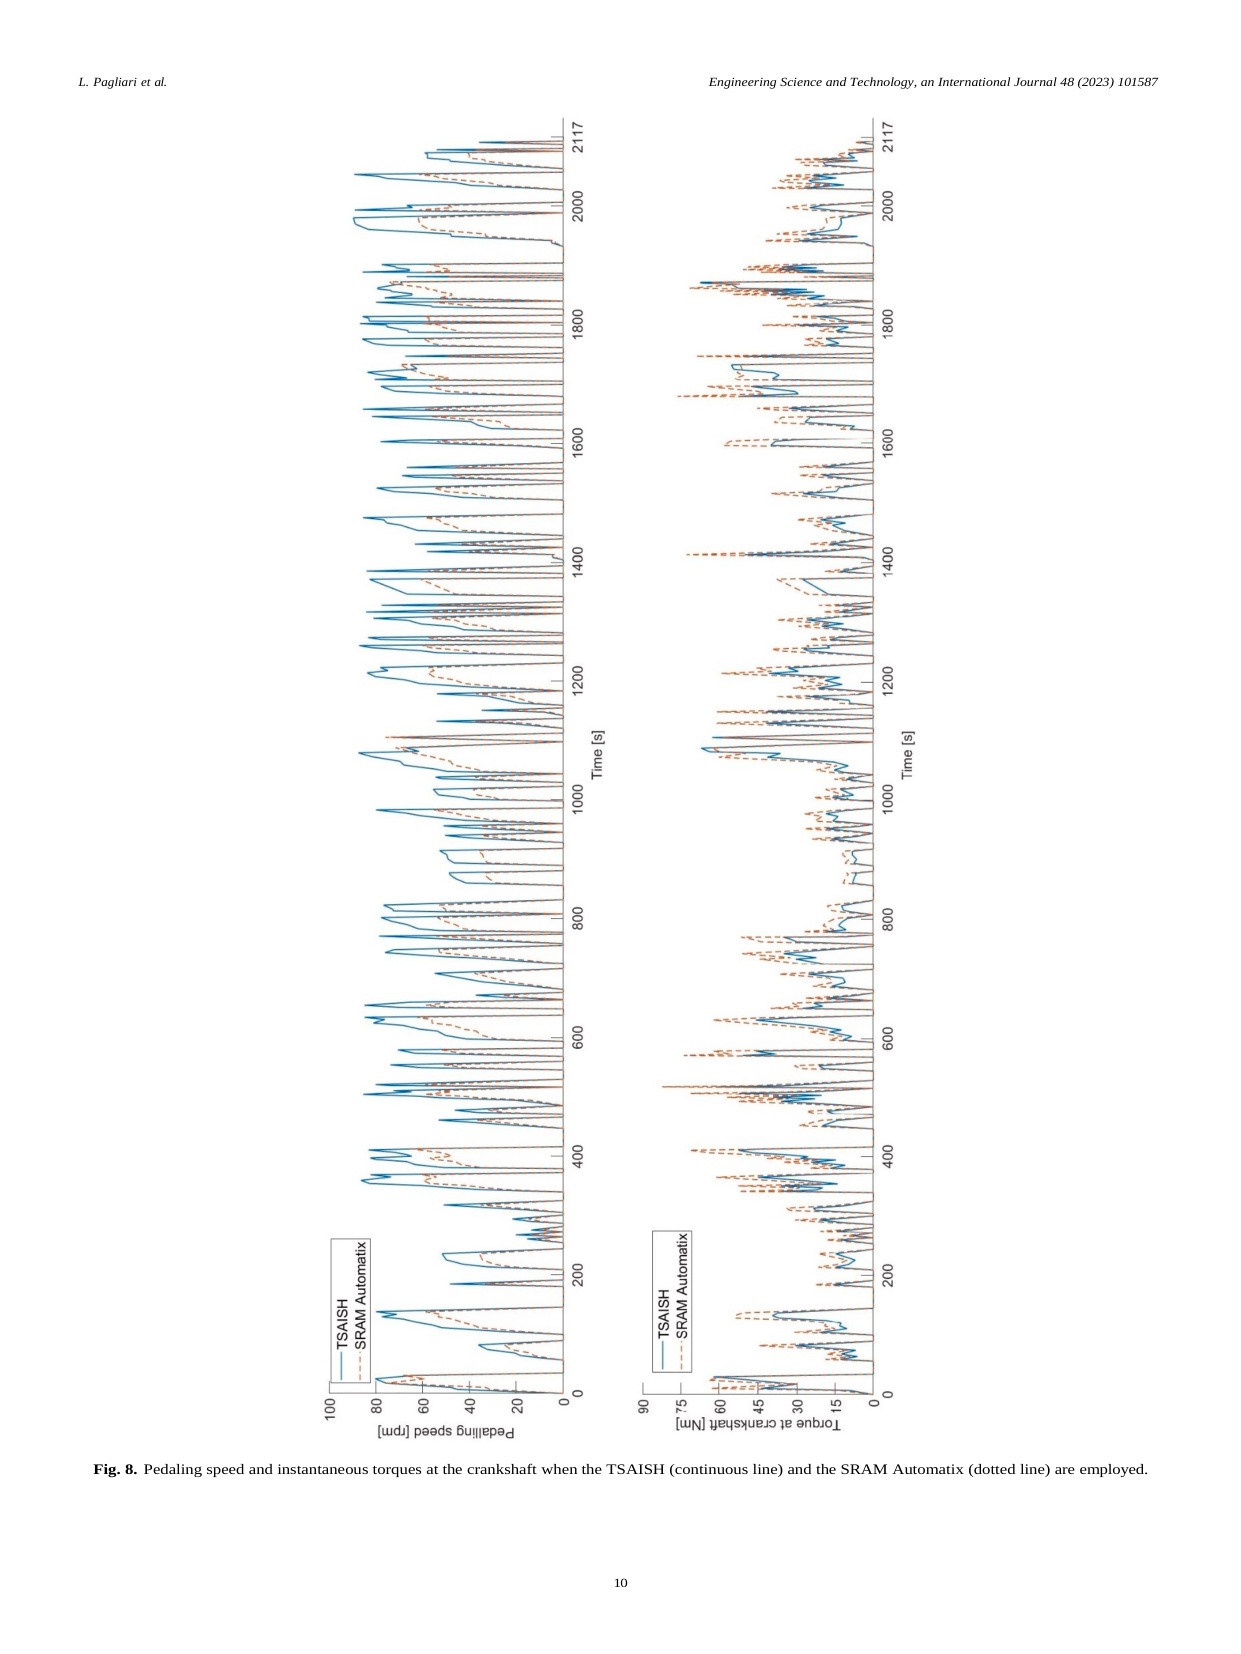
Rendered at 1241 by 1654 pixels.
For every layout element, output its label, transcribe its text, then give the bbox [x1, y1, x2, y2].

text Fig. 8. Pedaling speed and instantaneous torques at the crankshaft when the TSAISH (continuous line) and the SRAM Automatix (dotted line) are employed. [93, 1461, 1176, 1477]
picture [320, 114, 920, 1443]
